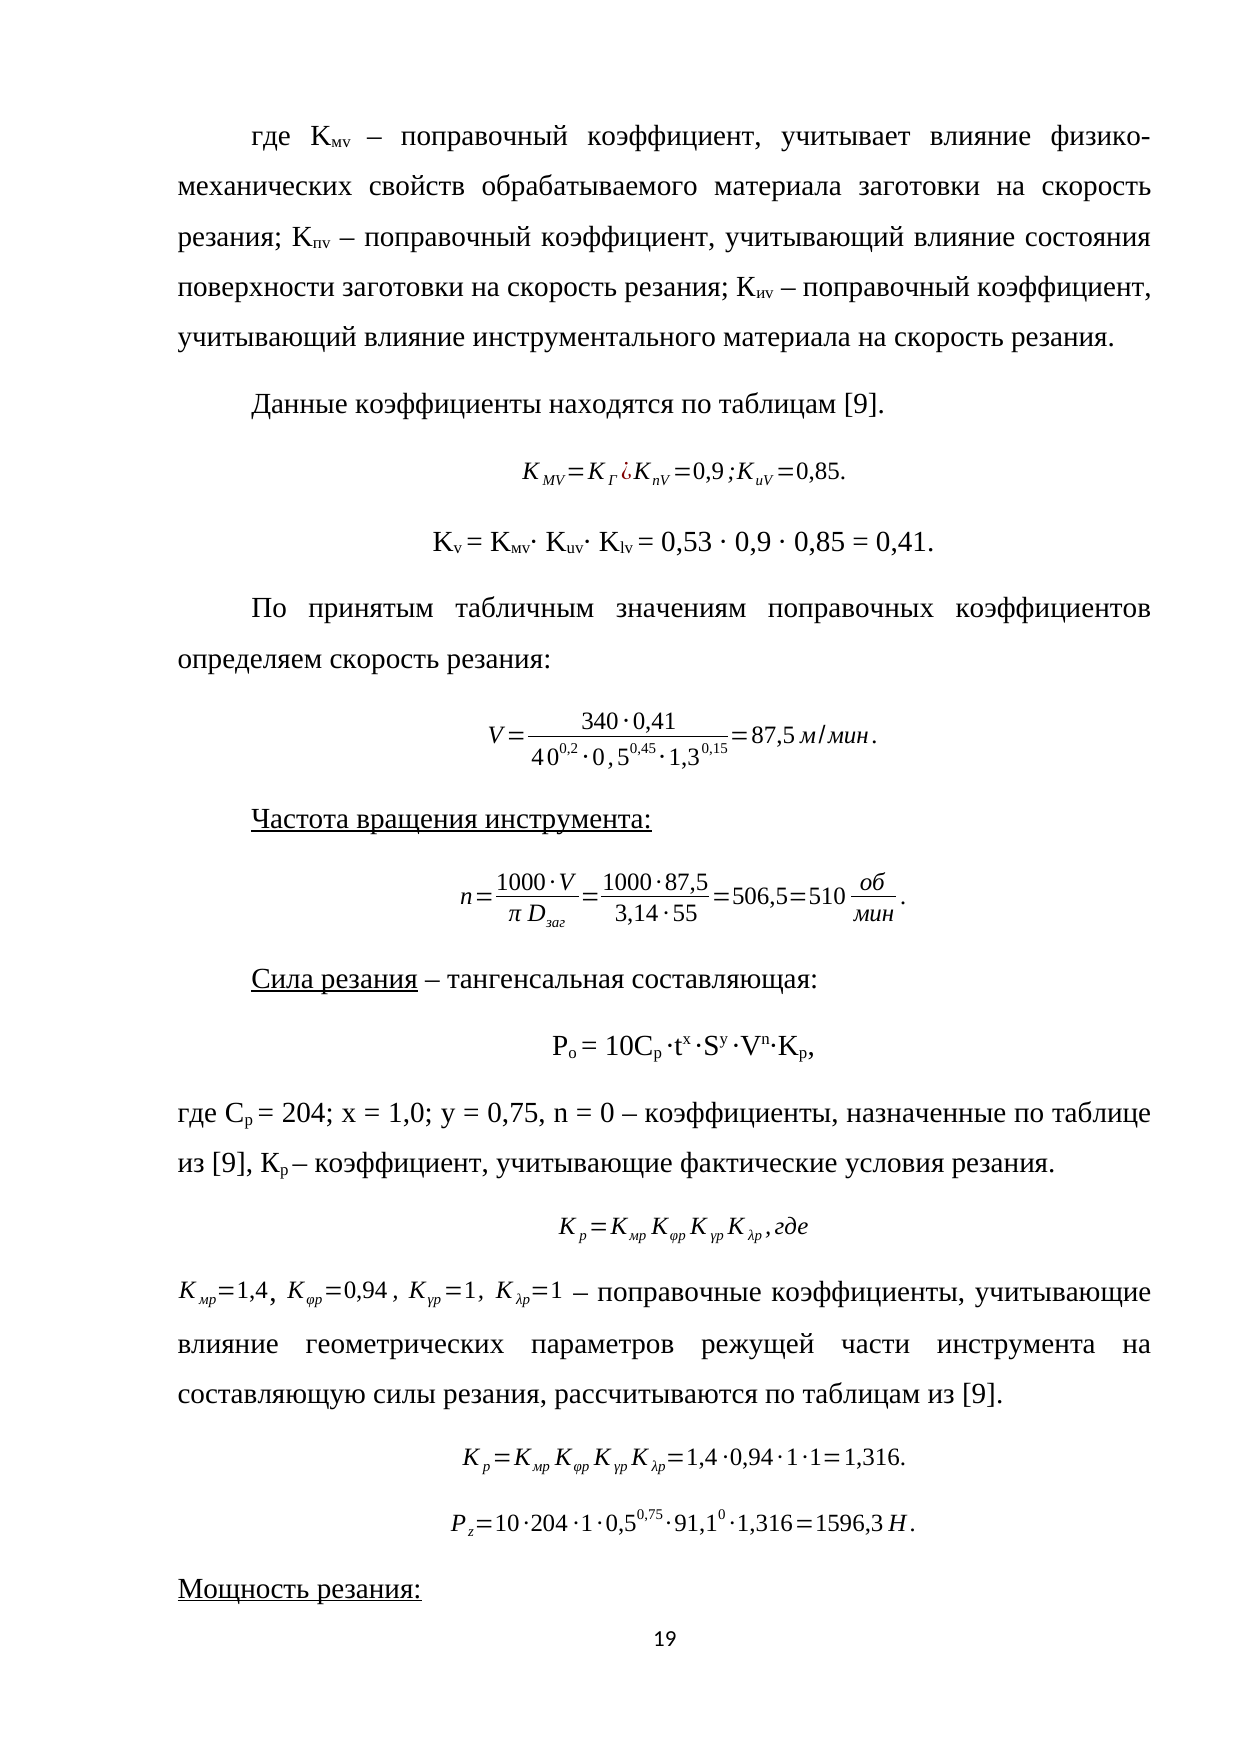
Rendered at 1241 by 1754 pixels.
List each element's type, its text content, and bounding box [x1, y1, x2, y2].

text , – поправочные коэффициенты, учитывающие влияние геометрических параметров режущей части инструмента на составляющую силы резания, рассчитываются по таблицам из [9]. [177, 1274, 1152, 1410]
text Сила резания – тангенсальная составляющая: [177, 961, 1152, 995]
text Ро = 10Ср ·tx ·Sy ·Vn·Kp, [215, 1028, 1152, 1062]
text Данные коэффициенты находятся по таблицам [9]. [177, 386, 1152, 420]
text Мощность резания: [177, 1571, 1152, 1604]
text По принятым табличным значениям поправочных коэффициентов определяем скорость резания: [177, 591, 1152, 674]
text где Сp = 204; x = 1,0; y = 0,75, n = 0 – коэффициенты, назначенные по таблице из [9], Кр – коэффициент, учитывающие фактические условия резания. [177, 1095, 1152, 1179]
text Частота вращения инструмента: [177, 801, 1152, 834]
text Kv = Kмv· Kuv· Klv = 0,53 · 0,9 · 0,85 = 0,41. [215, 524, 1152, 557]
